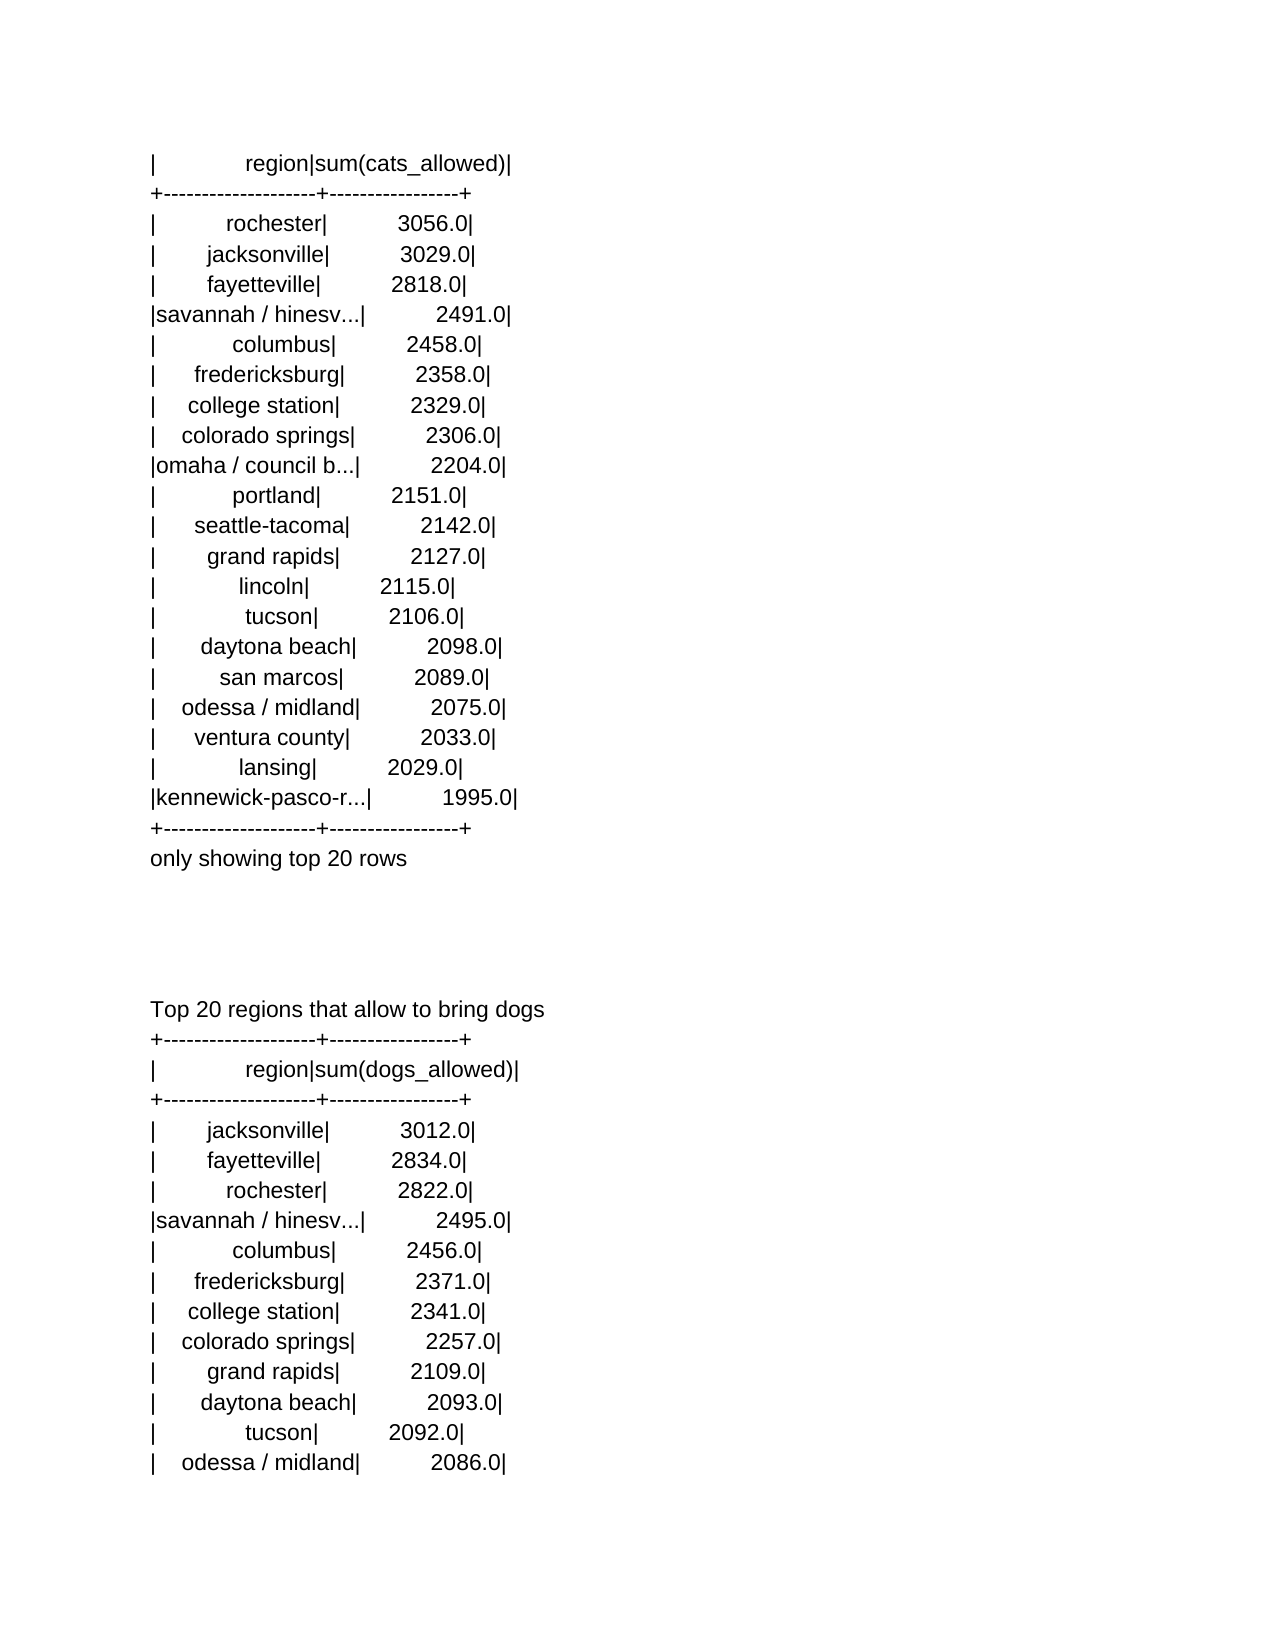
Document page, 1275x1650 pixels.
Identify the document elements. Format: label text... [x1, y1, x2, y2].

text | portland| 2151.0| [150, 482, 1125, 509]
text | daytona beach| 2098.0| [150, 633, 1125, 660]
text | daytona beach| 2093.0| [150, 1388, 1125, 1415]
text | colorado springs| 2306.0| [150, 422, 1125, 448]
text | college station| 2329.0| [150, 392, 1125, 418]
text | odessa / midland| 2086.0| [150, 1449, 1125, 1475]
text |savannah / hinesv...| 2495.0| [150, 1207, 1125, 1234]
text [150, 180, 1125, 207]
text | jacksonville| 3029.0| [150, 241, 1125, 267]
text |omaha / council b...| 2204.0| [150, 452, 1125, 478]
text | jacksonville| 3012.0| [150, 1117, 1125, 1143]
text | lincoln| 2115.0| [150, 573, 1125, 599]
text | tucson| 2092.0| [150, 1419, 1125, 1445]
text only showing top 20 rows [150, 845, 1125, 871]
text | fredericksburg| 2371.0| [150, 1268, 1125, 1294]
text Top 20 regions that allow to bring dogs [150, 996, 1125, 1022]
text | region|sum(dogs_allowed)| [150, 1056, 1125, 1083]
text | fayetteville| 2818.0| [150, 271, 1125, 297]
text | rochester| 2822.0| [150, 1177, 1125, 1203]
text +--------------------+-----------------+ [150, 1026, 1125, 1052]
text | grand rapids| 2127.0| [150, 543, 1125, 569]
text +--------------------+-----------------+ [150, 1086, 1125, 1113]
text | tucson| 2106.0| [150, 603, 1125, 629]
text | columbus| 2456.0| [150, 1237, 1125, 1264]
text | seattle-tacoma| 2142.0| [150, 512, 1125, 539]
text | ventura county| 2033.0| [150, 724, 1125, 750]
text | region|sum(cats_allowed)| [150, 150, 1125, 176]
text | rochester| 3056.0| [150, 210, 1125, 237]
text | fredericksburg| 2358.0| [150, 361, 1125, 388]
text | san marcos| 2089.0| [150, 663, 1125, 690]
text | odessa / midland| 2075.0| [150, 694, 1125, 720]
text |savannah / hinesv...| 2491.0| [150, 301, 1125, 327]
text | colorado springs| 2257.0| [150, 1328, 1125, 1354]
text | fayetteville| 2834.0| [150, 1147, 1125, 1173]
text | lansing| 2029.0| [150, 754, 1125, 781]
text | college station| 2341.0| [150, 1298, 1125, 1324]
text | grand rapids| 2109.0| [150, 1358, 1125, 1385]
text +--------------------+-----------------+ [150, 814, 1125, 841]
text | columbus| 2458.0| [150, 331, 1125, 358]
text |kennewick-pasco-r...| 1995.0| [150, 784, 1125, 811]
